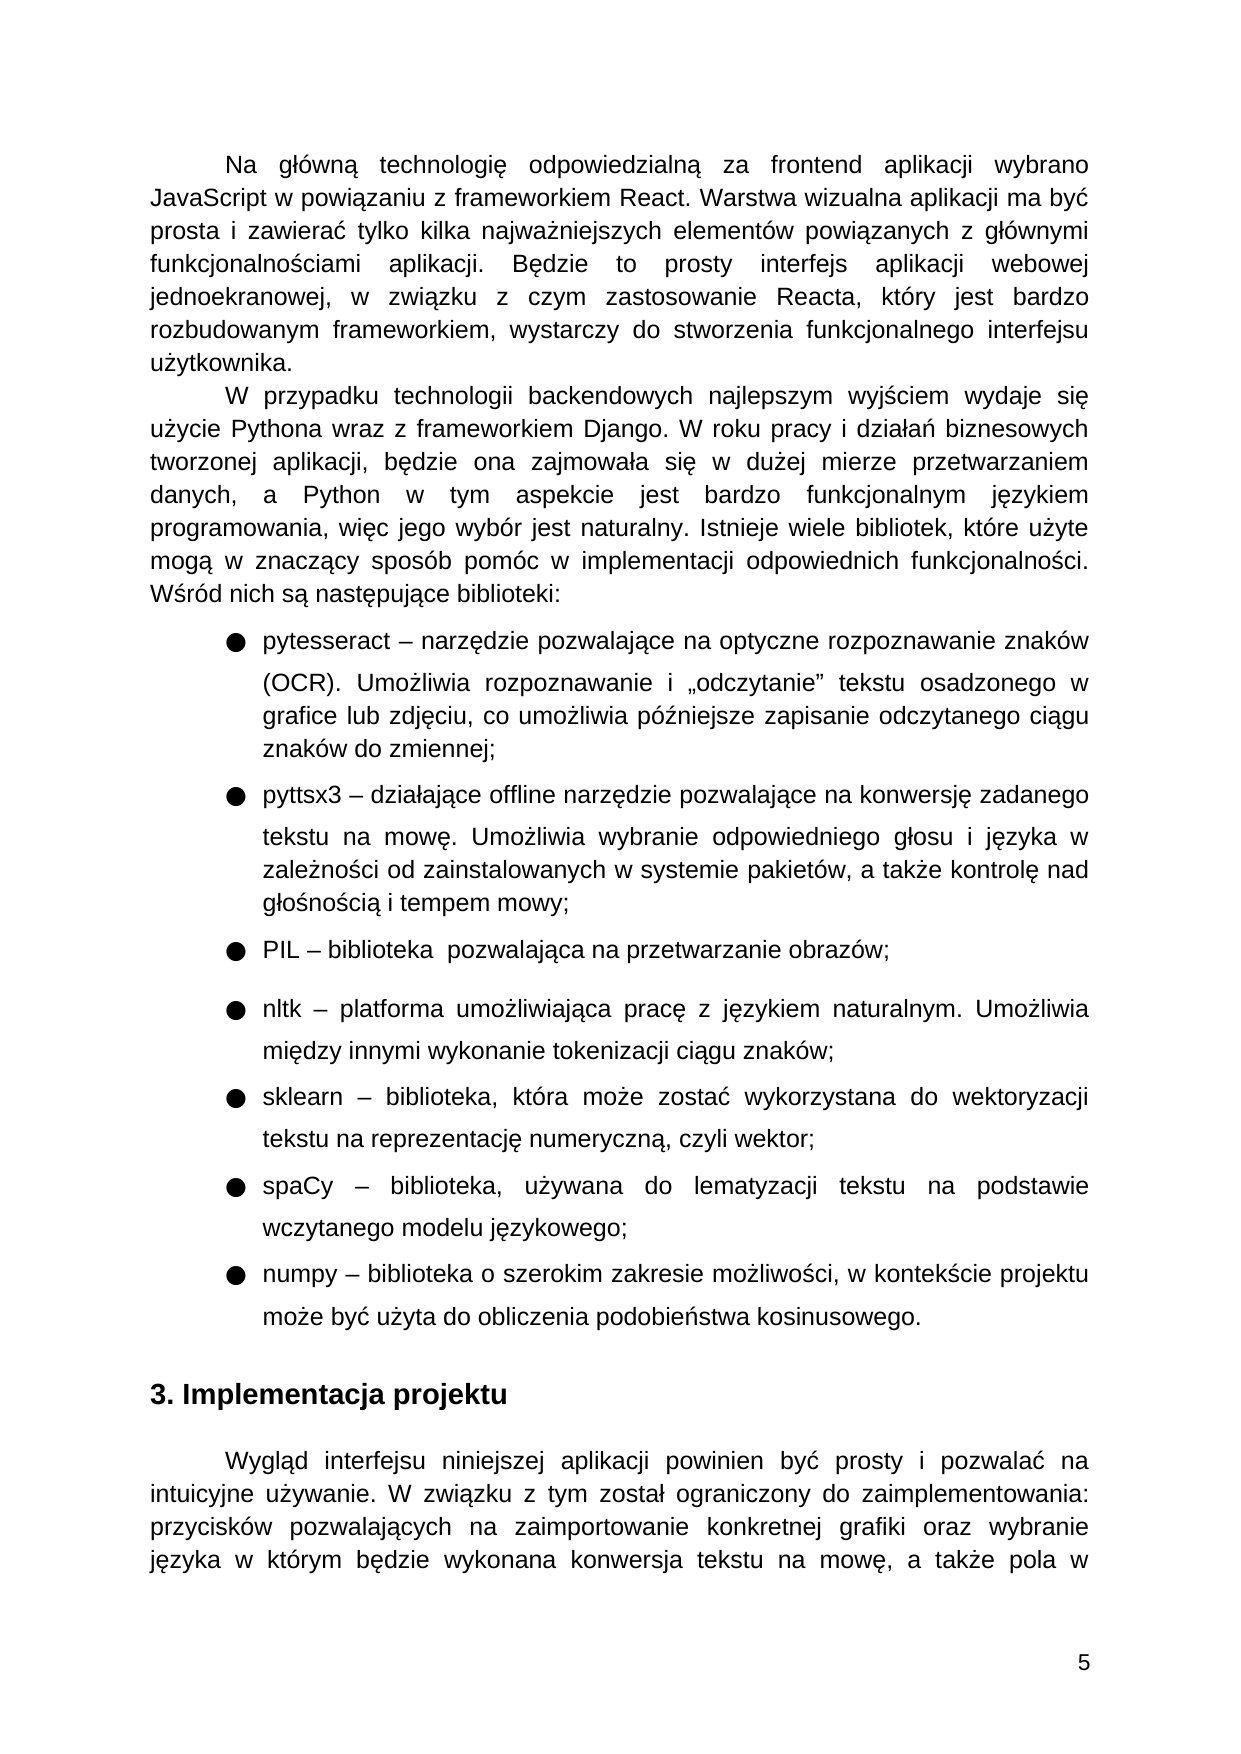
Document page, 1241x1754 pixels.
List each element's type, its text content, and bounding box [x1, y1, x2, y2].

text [150, 1446, 1090, 1574]
list pyttsx3 – działające offline narzędzie pozwalające na konwersję zadanego tekstu na mowę. Umożliwia wybranie odpowiedniego głosu i języka w zależności od zainstalowanych w systemie pakietów, a także kontrolę nad głośnością i tempem mowy; [225, 767, 1090, 917]
list spaCy – biblioteka, używana do lematyzacji tekstu na podstawie wczytanego modelu językowego; [225, 1157, 1090, 1242]
subtitle 3. Implementacja projektu [150, 1377, 1090, 1411]
list numpy – biblioteka o szerokim zakresie możliwości, w kontekście projektu może być użyta do obliczenia podobieństwa kosinusowego. [225, 1246, 1090, 1330]
list pytesseract – narzędzie pozwalające na optyczne rozpoznawanie znaków (OCR). Umożliwia rozpoznawanie i „odczytanie” tekstu osadzonego w grafice lub zdjęciu, co umożliwia późniejsze zapisanie odczytanego ciągu znaków do zmiennej; [225, 612, 1090, 763]
list nltk – platforma umożliwiająca pracę z językiem naturalnym. Umożliwia między innymi wykonanie tokenizacji ciągu znaków; [225, 980, 1090, 1064]
list PIL – biblioteka pozwalająca na przetwarzanie obrazów; [225, 921, 1090, 973]
text Na główną technologię odpowiedzialną za frontend aplikacji wybrano JavaScript w powiązaniu z frameworkiem React. Warstwa wizualna aplikacji ma być prosta i zawierać tylko kilka najważniejszych elementów powiązanych z głównymi funkcjonalnościami aplikacji. Będzie to prosty interfejs aplikacji webowej jednoekranowej, w związku z czym zastosowanie Reacta, który jest bardzo rozbudowanym frameworkiem, wystarczy do stworzenia funkcjonalnego interfejsu użytkownika. [150, 150, 1090, 377]
list sklearn – biblioteka, która może zostać wykorzystana do wektoryzacji tekstu na reprezentację numeryczną, czyli wektor; [225, 1069, 1090, 1153]
text W przypadku technologii backendowych najlepszym wyjściem wydaje się użycie Pythona wraz z frameworkiem Django. W roku pracy i działań biznesowych tworzonej aplikacji, będzie ona zajmowała się w dużej mierze przetwarzaniem danych, a Python w tym aspekcie jest bardzo funkcjonalnym językiem programowania, więc jego wybór jest naturalny. Istnieje wiele bibliotek, które użyte mogą w znaczący sposób pomóc w implementacji odpowiednich funkcjonalności. Wśród nich są następujące biblioteki: [150, 381, 1090, 608]
